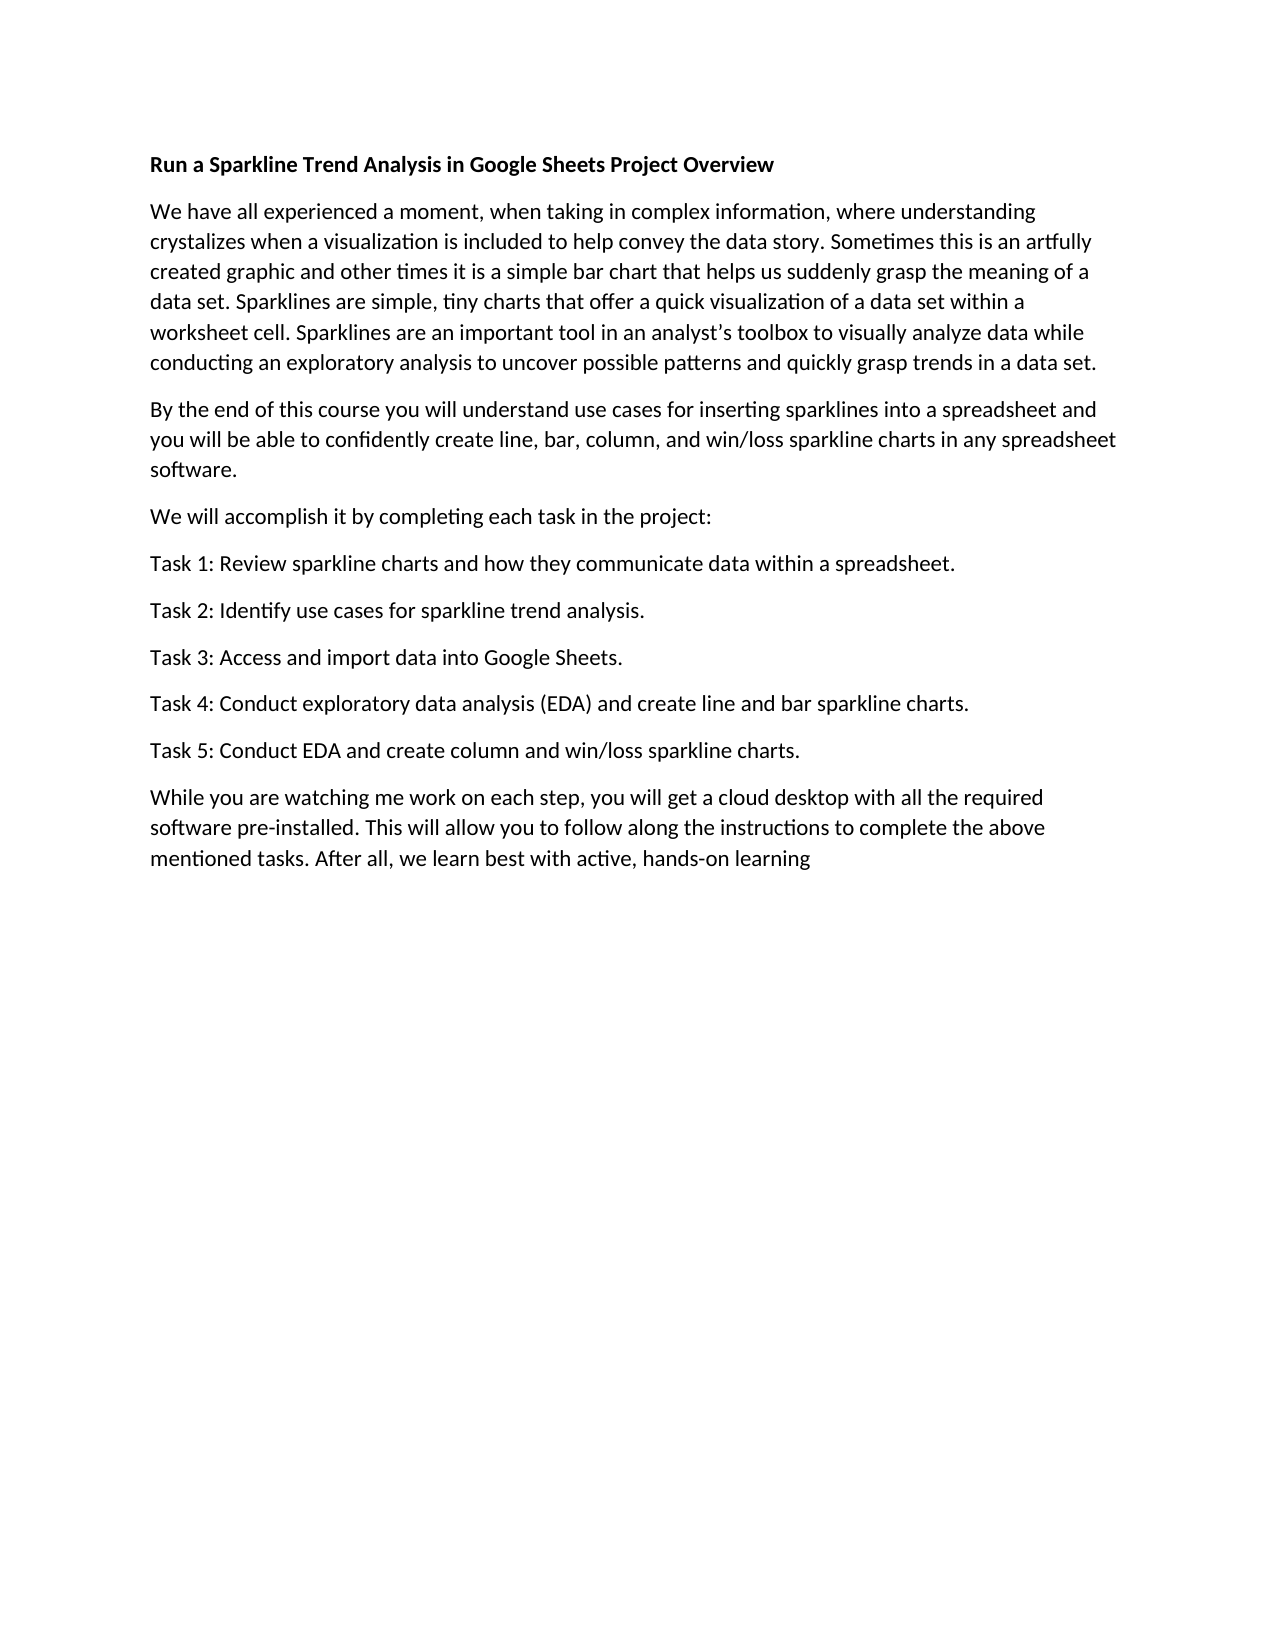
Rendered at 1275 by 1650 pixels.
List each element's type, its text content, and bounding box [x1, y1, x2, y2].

text Task 4: Conduct exploratory data analysis (EDA) and create line and bar sparkline charts. [150, 689, 1125, 718]
text Task 2: Identify use cases for sparkline trend analysis. [150, 596, 1125, 624]
text Task 1: Review sparkline charts and how they communicate data within a spreadsheet. [150, 549, 1125, 577]
text We have all experienced a moment, when taking in complex information, where understanding crystalizes when a visualization is included to help convey the data story. Sometimes this is an artfully created graphic and other times it is a simple bar chart that helps us suddenly grasp the meaning of a data set. Sparklines are simple, tiny charts that offer a quick visualization of a data set within a worksheet cell. Sparklines are an important tool in an analyst’s toolbox to visually analyze data while conducting an exploratory analysis to uncover possible patterns and quickly grasp trends in a data set. [150, 197, 1125, 376]
text We will accomplish it by completing each task in the project: [150, 502, 1125, 530]
text Task 3: Access and import data into Google Sheets. [150, 643, 1125, 671]
text While you are watching me work on each step, you will get a cloud desktop with all the required software pre-installed. This will allow you to follow along the instructions to complete the above mentioned tasks. After all, we learn best with active, hands-on learning [150, 783, 1125, 872]
text By the end of this course you will understand use cases for inserting sparklines into a spreadsheet and you will be able to confidently create line, bar, column, and win/loss sparkline charts in any spreadsheet software. [150, 395, 1125, 483]
text Run a Sparkline Trend Analysis in Google Sheets Project Overview [150, 150, 1125, 178]
text Task 5: Conduct EDA and create column and win/loss sparkline charts. [150, 736, 1125, 764]
